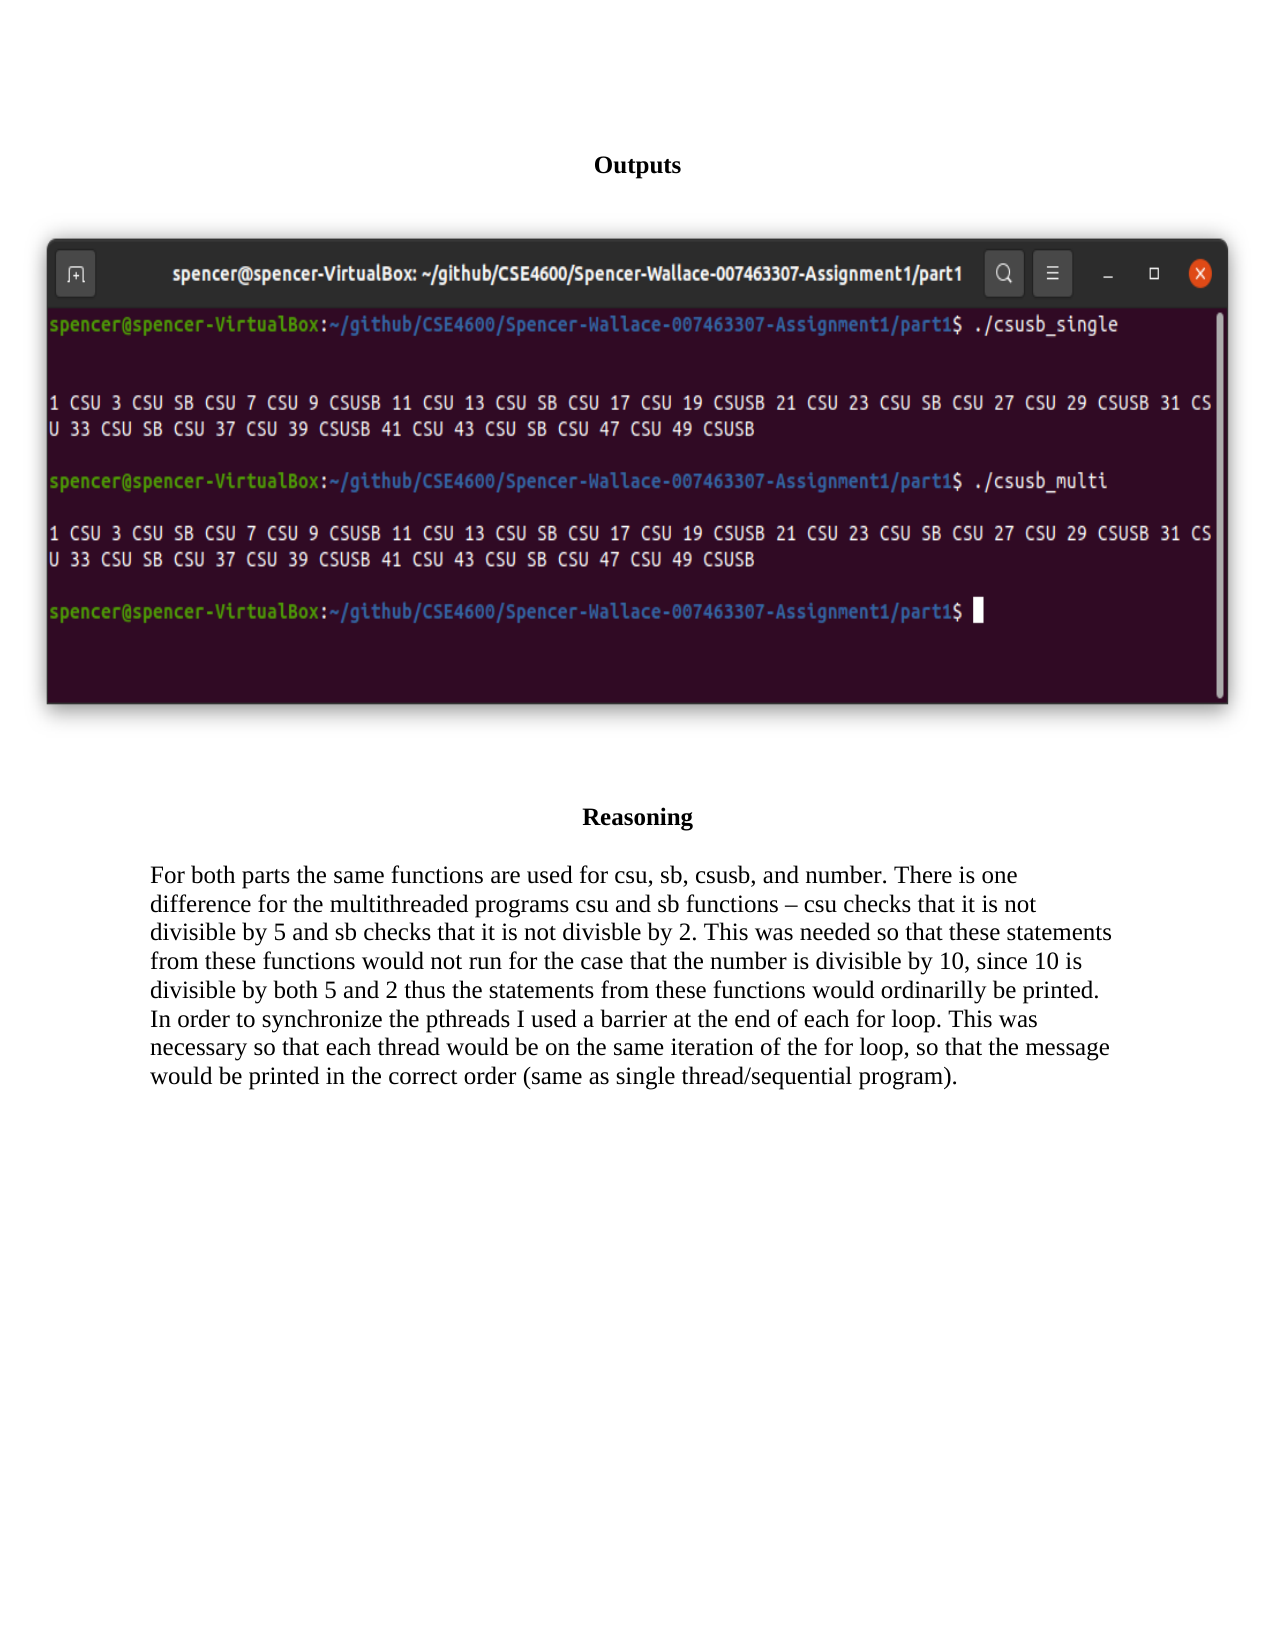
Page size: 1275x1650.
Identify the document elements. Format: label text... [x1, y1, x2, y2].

list Outputs [150, 150, 1125, 179]
picture [18, 207, 1257, 745]
list For both parts the same functions are used for csu, sb, csusb, and number. There is one difference for the multithreaded programs csu and sb functions – csu checks that it is not divisible by 5 and sb checks that it is not divisble by 2. This was needed so that these statements from these functions would not run for the case that the number is divisible by 10, since 10 is divisible by both 5 and 2 thus the statements from these functions would ordinarilly be printed. In order to synchronize the pthreads I used a barrier at the end of each for loop. This was necessary so that each thread would be on the same iteration of the for loop, so that the message would be printed in the correct order (same as single thread/sequential program). [150, 860, 1125, 1090]
list Reasoning [150, 802, 1125, 831]
